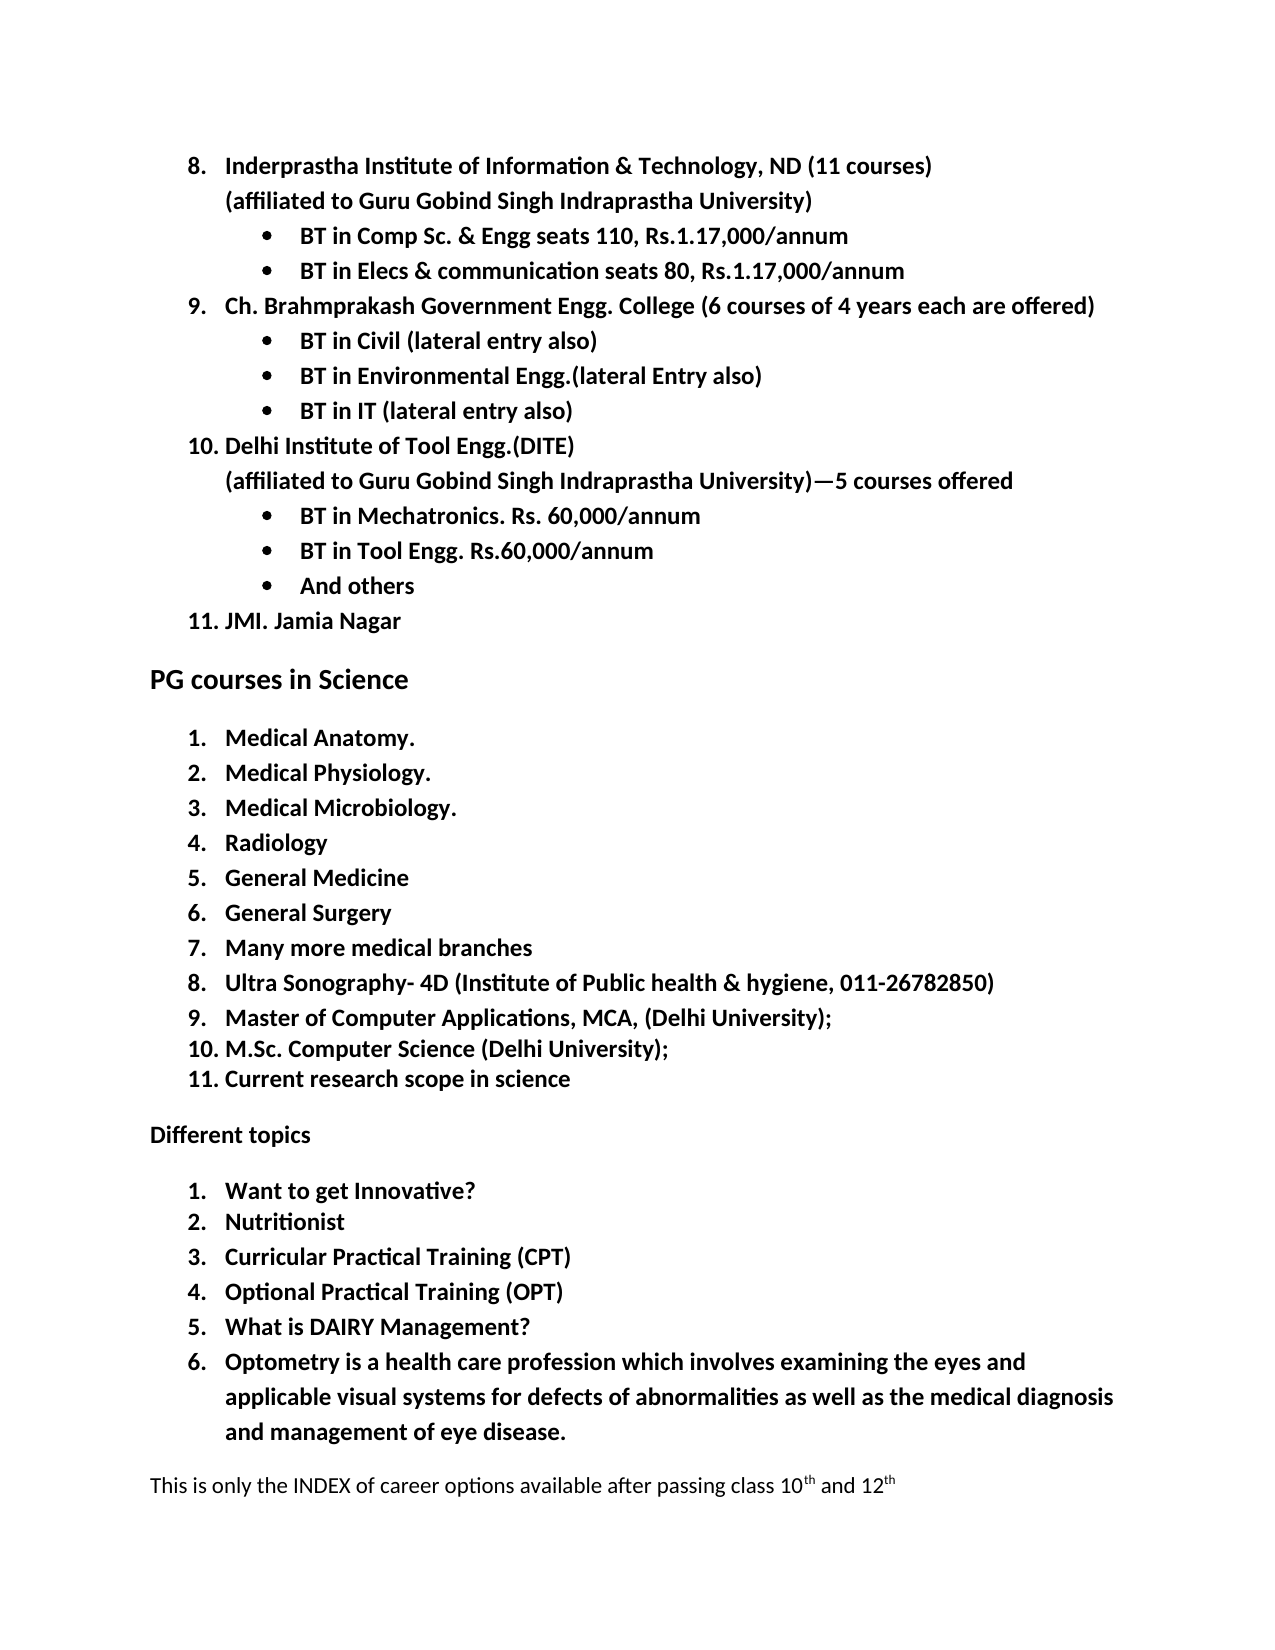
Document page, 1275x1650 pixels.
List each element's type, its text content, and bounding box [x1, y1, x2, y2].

list BT in Elecs & communication seats 80, Rs.1.17,000/annum [262, 255, 1125, 286]
list BT in Tool Engg. Rs.60,000/annum [262, 535, 1125, 566]
list Radiology [187, 828, 1125, 858]
list What is DAIRY Management? [187, 1311, 1125, 1341]
list Ch. Brahmprakash Government Engg. College (6 courses of 4 years each are offered) [187, 290, 1125, 321]
list M.Sc. Computer Science (Delhi University); [187, 1033, 1125, 1064]
list BT in IT (lateral entry also) [262, 395, 1125, 426]
list And others [262, 570, 1125, 601]
list JMI. Jamia Nagar [187, 605, 1125, 636]
list BT in Environmental Engg.(lateral Entry also) [262, 360, 1125, 391]
list Optometry is a health care profession which involves examining the eyes and applicable visual systems for defects of abnormalities as well as the medical diagnosis and management of eye disease. [187, 1346, 1125, 1446]
list General Medicine [187, 863, 1125, 893]
list Nutritionist [187, 1206, 1125, 1236]
list Medical Microbiology. [187, 793, 1125, 823]
list Master of Computer Applications, MCA, (Delhi University); [187, 1003, 1125, 1033]
list Many more medical branches [187, 933, 1125, 963]
list Curricular Practical Training (CPT) [187, 1241, 1125, 1271]
list Medical Anatomy. [187, 723, 1125, 753]
text This is only the INDEX of career options available after passing class 10th and 12th [150, 1472, 1125, 1500]
list Current research scope in science [187, 1064, 1125, 1094]
list Optional Practical Training (OPT) [187, 1276, 1125, 1306]
list General Surgery [187, 898, 1125, 928]
list BT in Civil (lateral entry also) [262, 325, 1125, 356]
list Want to get Innovative? [187, 1175, 1125, 1206]
list Inderprastha Institute of Information & Technology, ND (11 courses) [187, 150, 1125, 181]
list Delhi Institute of Tool Engg.(DITE) [187, 430, 1125, 461]
text PG courses in Science [150, 661, 1125, 696]
list BT in Comp Sc. & Engg seats 110, Rs.1.17,000/annum [262, 220, 1125, 251]
list (affiliated to Guru Gobind Singh Indraprastha University)—5 courses offered [225, 465, 1125, 496]
list (affiliated to Guru Gobind Singh Indraprastha University) [225, 185, 1125, 216]
list BT in Mechatronics. Rs. 60,000/annum [262, 500, 1125, 531]
text Different topics [150, 1119, 1125, 1150]
list Medical Physiology. [187, 758, 1125, 788]
list Ultra Sonography- 4D (Institute of Public health & hygiene, 011-26782850) [187, 968, 1125, 998]
